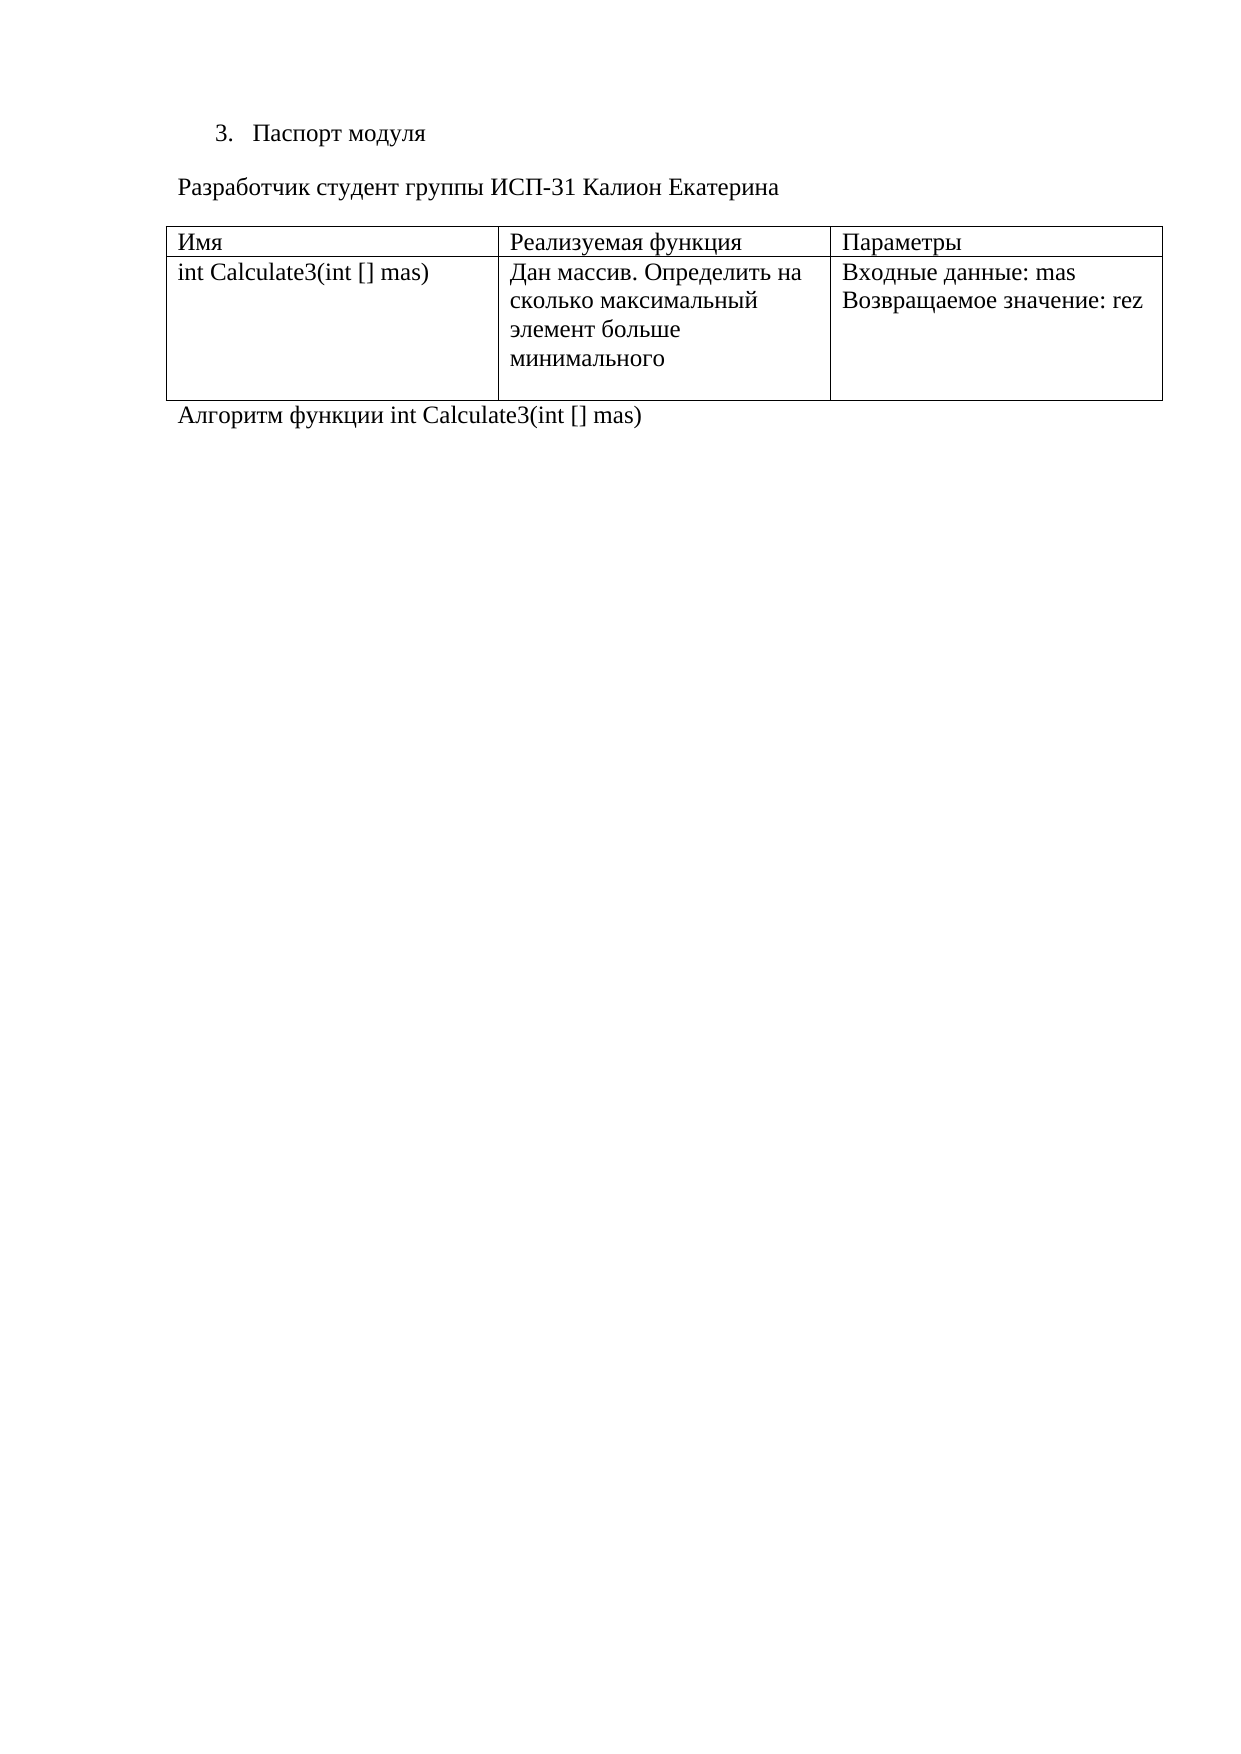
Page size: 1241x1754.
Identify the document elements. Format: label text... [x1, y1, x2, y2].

table_header Имя [167, 227, 498, 256]
text Разработчик студент группы ИСП-31 Калион Екатерина [177, 172, 1152, 201]
table_header Реализуемая функция [499, 227, 830, 256]
list Паспорт модуля [215, 118, 1152, 147]
table_cell int Calculate3(int [] mas) [167, 257, 498, 399]
table_cell Дан массив. Определить на сколько максимальный элемент больше минимального [499, 257, 830, 399]
text Алгоритм функции int Calculate3(int [] mas) [177, 401, 1152, 429]
table_cell Входные данные: mas Возвращаемое значение: rez [831, 257, 1162, 399]
table_header Параметры [831, 227, 1162, 256]
